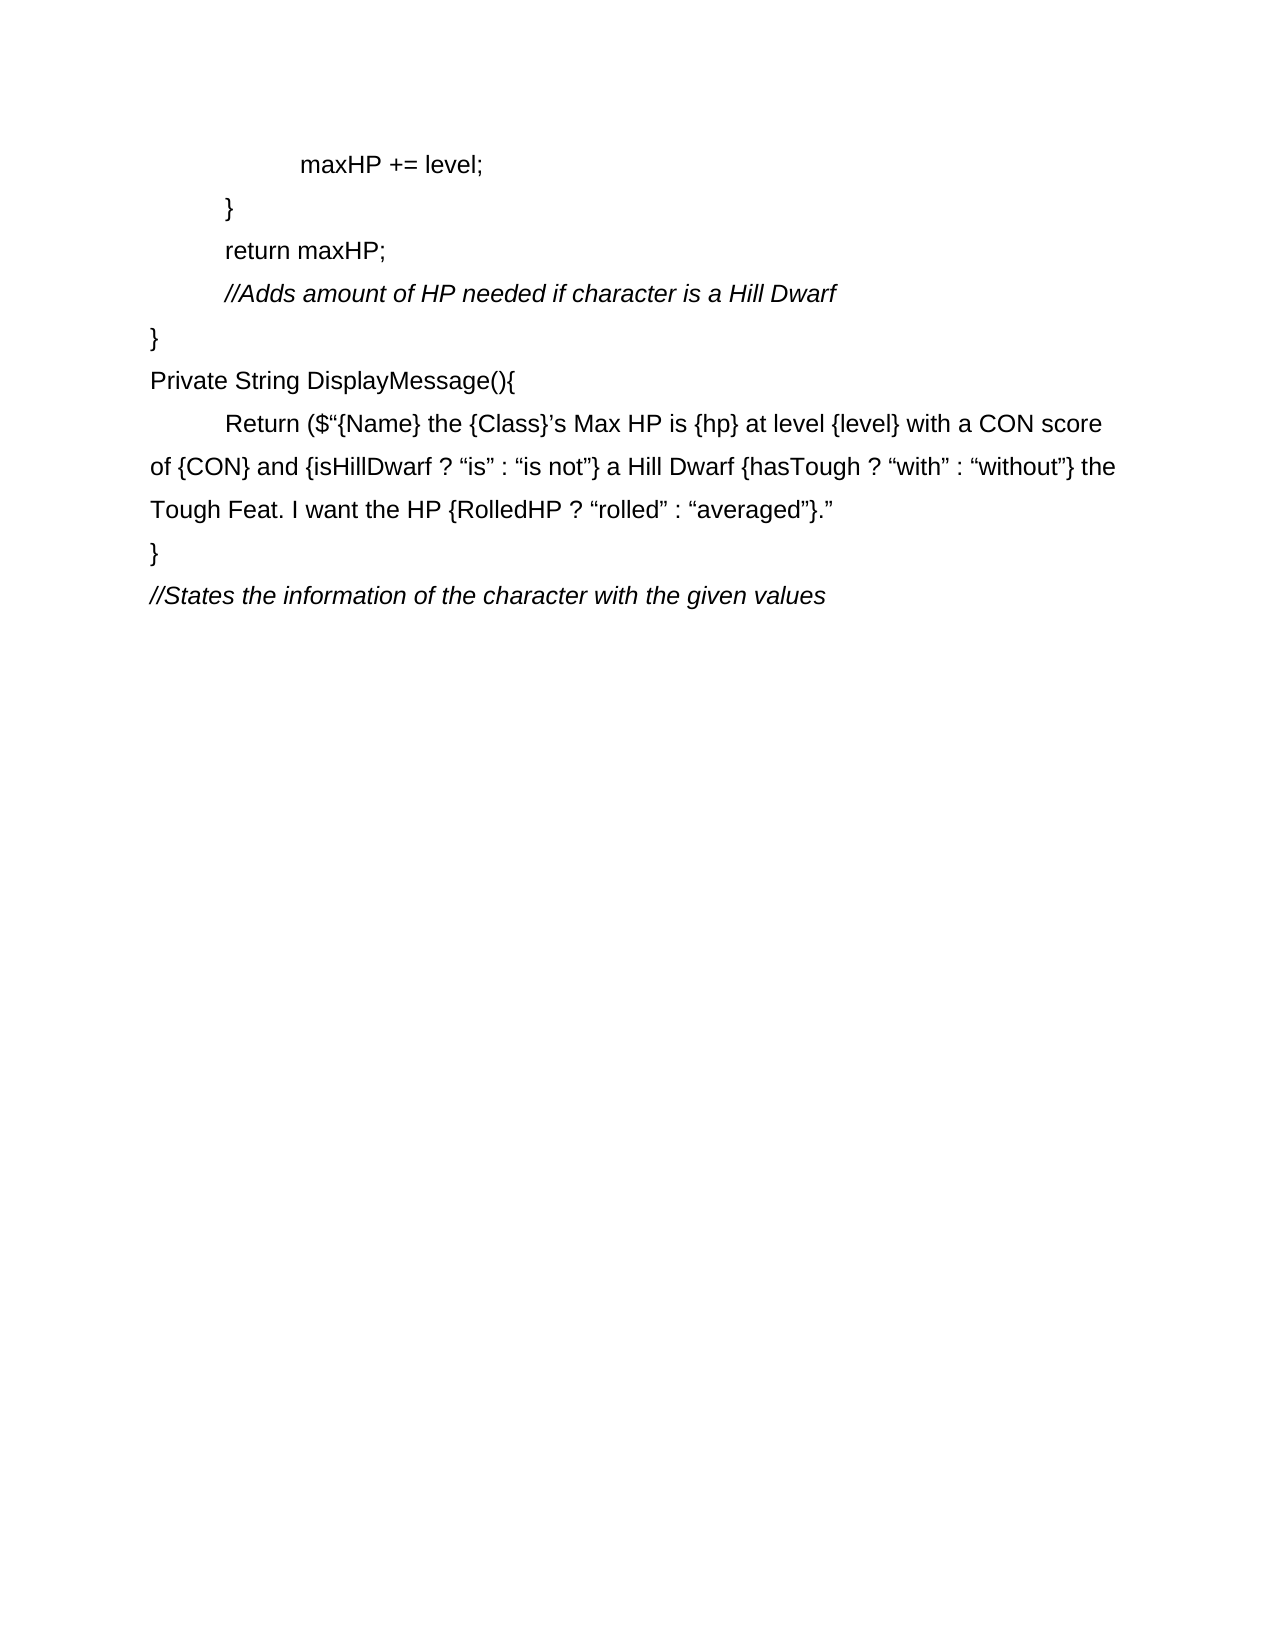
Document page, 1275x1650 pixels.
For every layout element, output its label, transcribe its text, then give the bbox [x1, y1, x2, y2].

text } [150, 322, 1125, 351]
text return maxHP; [150, 236, 1125, 265]
text } [150, 538, 1125, 567]
text //States the information of the character with the given values [150, 581, 1125, 610]
text Private String DisplayMessage(){ [150, 366, 1125, 394]
text Return ($“{Name} the {Class}’s Max HP is {hp} at level {level} with a CON score of {CON} and {isHillDwarf ? “is” : “is not”} a Hill Dwarf {hasTough ? “with” : “without”} the Tough Feat. I want the HP {RolledHP ? “rolled” : “averaged”}.” [150, 409, 1125, 524]
text } [150, 193, 1125, 222]
text maxHP += level; [150, 150, 1125, 179]
text //Adds amount of HP needed if character is a Hill Dwarf [150, 279, 1125, 308]
